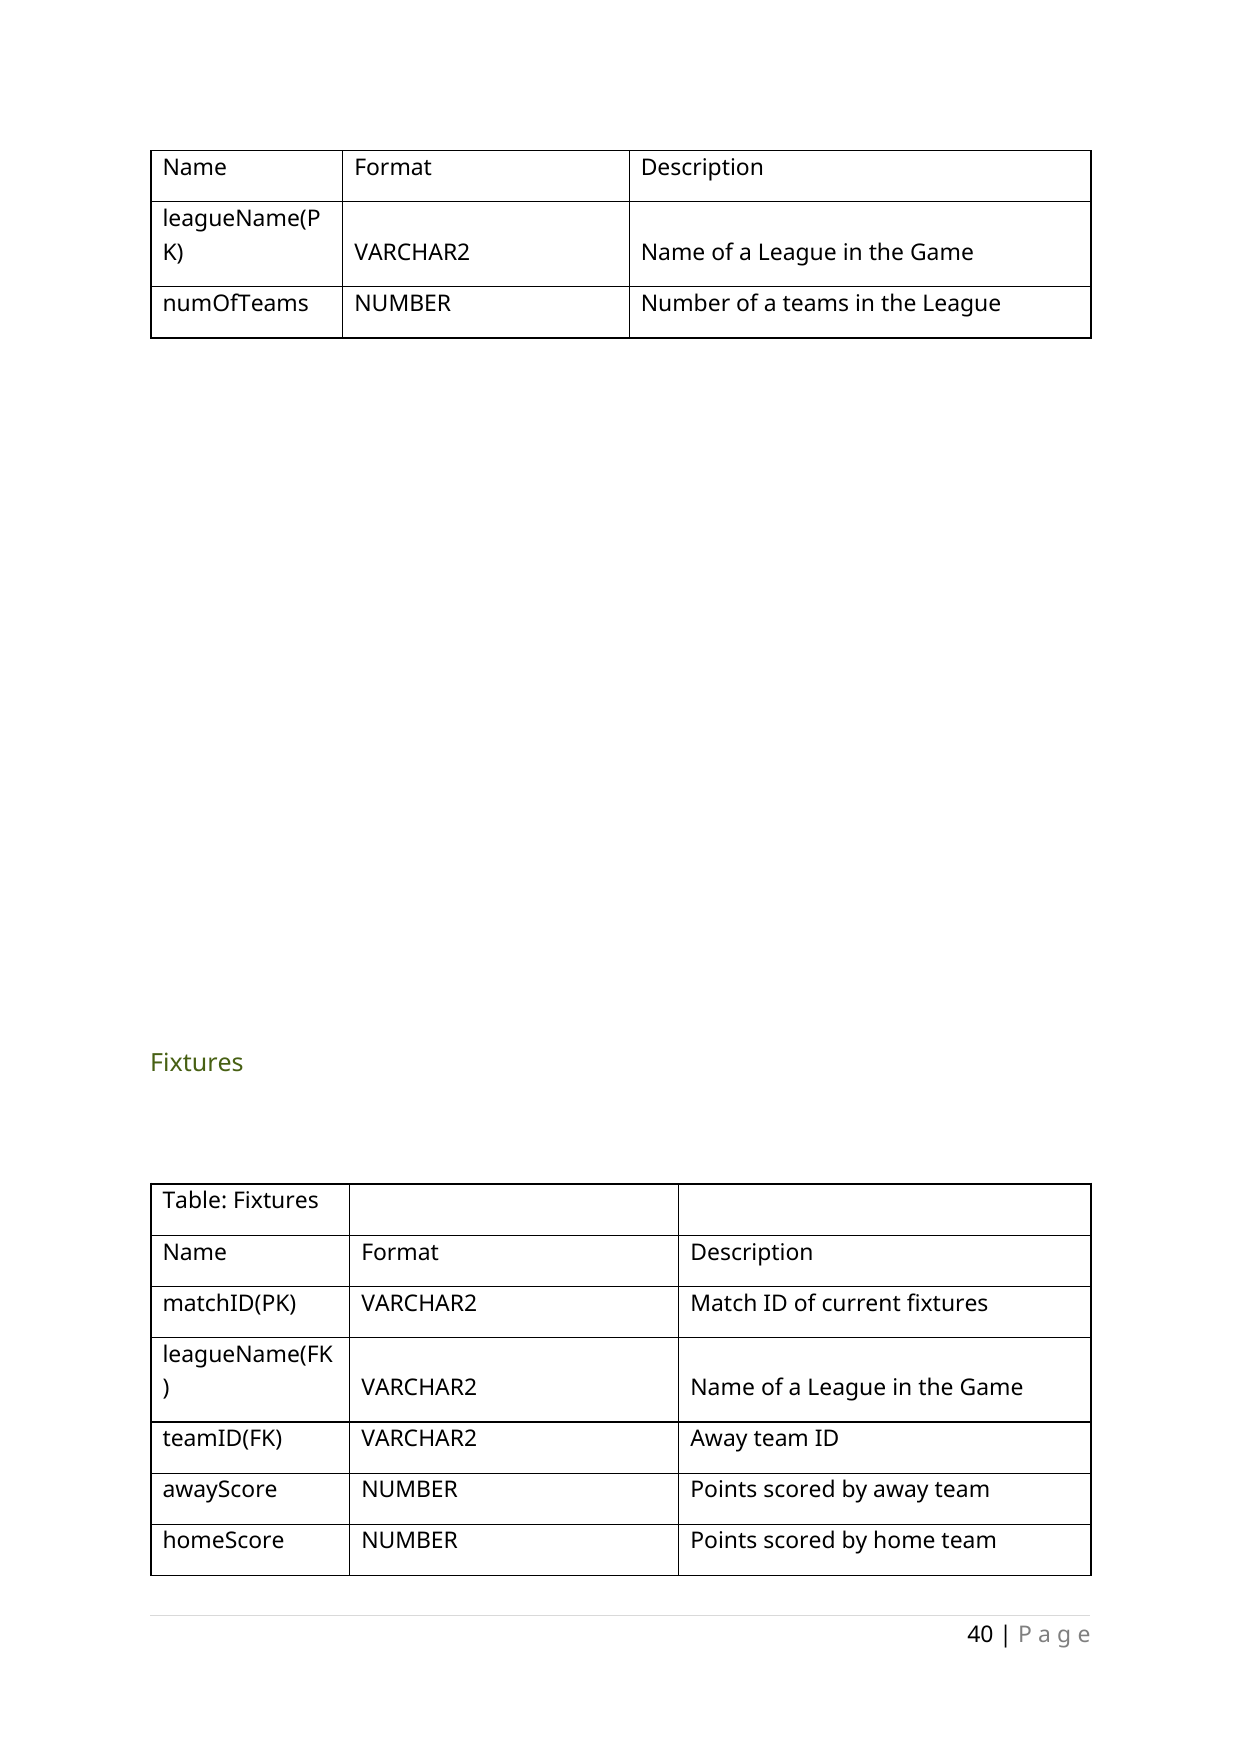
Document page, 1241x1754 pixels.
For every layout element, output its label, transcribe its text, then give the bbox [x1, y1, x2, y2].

table_cell leagueName(FK) [152, 1338, 349, 1421]
table_cell leagueName(PK) [152, 202, 342, 286]
table_cell matchID(PK) [152, 1287, 349, 1337]
table_cell Description [679, 1236, 1090, 1286]
table_cell awayScore [152, 1474, 349, 1523]
table_header [679, 1185, 1090, 1234]
table_header [350, 1185, 678, 1234]
table_cell teamID(FK) [152, 1423, 349, 1472]
table_cell Name [152, 1236, 349, 1286]
subtitle Fixtures [150, 1045, 1090, 1079]
table_cell VARCHAR2 [350, 1423, 678, 1472]
table_cell Name of a League in the Game [679, 1338, 1090, 1421]
table_cell Points scored by home team [679, 1525, 1090, 1574]
table_cell Number of a teams in the League [630, 287, 1090, 337]
table_cell Format [343, 151, 629, 201]
table_cell Name of a League in the Game [630, 202, 1090, 286]
table_header Table: Fixtures [152, 1185, 349, 1234]
table_cell homeScore [152, 1525, 349, 1574]
table_cell numOfTeams [152, 287, 342, 337]
table_cell Description [630, 151, 1090, 201]
table_cell VARCHAR2 [343, 202, 629, 286]
table_cell VARCHAR2 [350, 1338, 678, 1421]
table_cell Points scored by away team [679, 1474, 1090, 1523]
table_cell NUMBER [350, 1525, 678, 1574]
table_cell Name [152, 151, 342, 201]
table_cell Match ID of current fixtures [679, 1287, 1090, 1337]
table_cell NUMBER [350, 1474, 678, 1523]
table_cell Format [350, 1236, 678, 1286]
table_cell Away team ID [679, 1423, 1090, 1472]
table_cell NUMBER [343, 287, 629, 337]
table_cell VARCHAR2 [350, 1287, 678, 1337]
